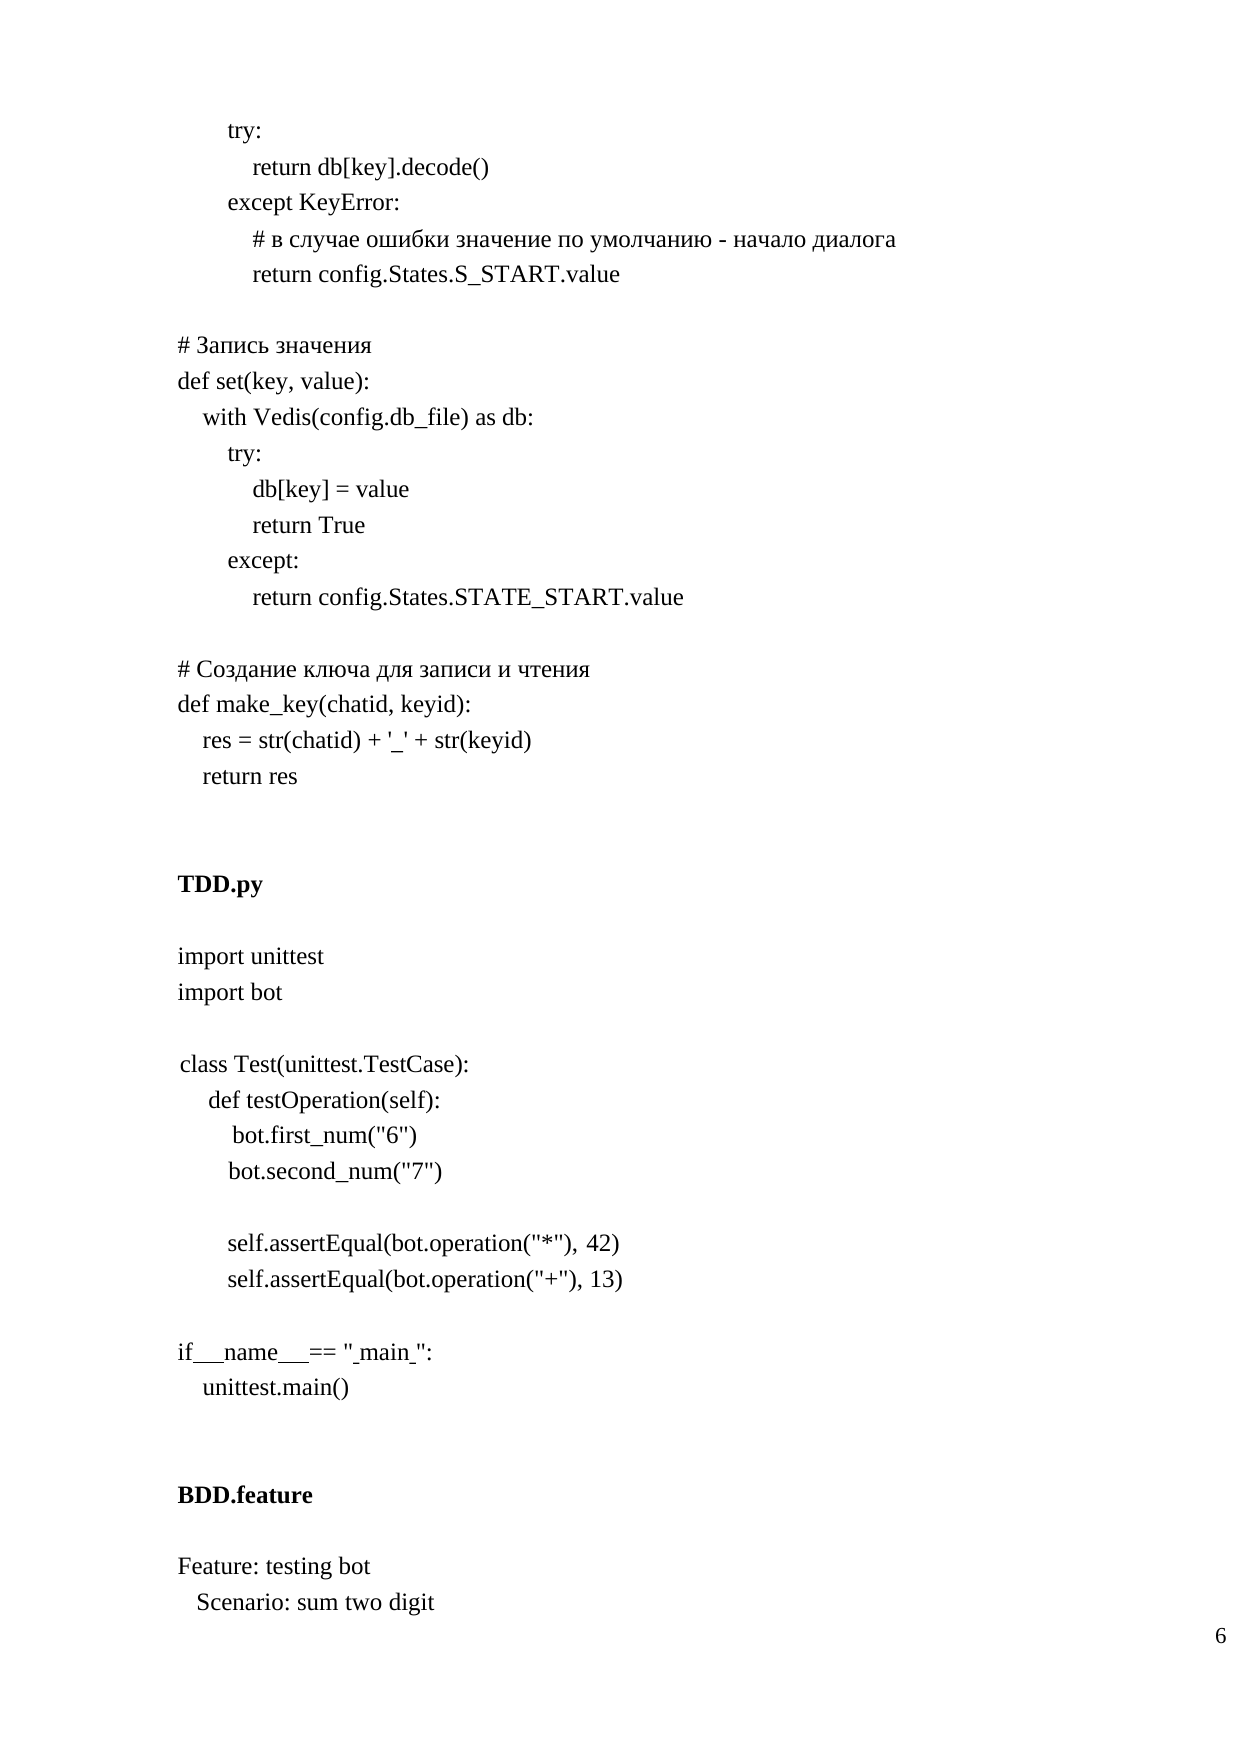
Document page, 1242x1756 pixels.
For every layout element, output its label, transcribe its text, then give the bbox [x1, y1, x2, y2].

subtitle BDD.feature [177, 1480, 1227, 1509]
text return config.States.STATE_START.value [252, 582, 1227, 611]
subtitle TDD.py [177, 869, 1227, 898]
text bot.second_num("7") [178, 1157, 492, 1185]
text if name == " main ": unittest.main() [177, 1337, 434, 1400]
text res = str(chatid) + ' ' + str(keyid) return res [202, 725, 536, 790]
text # в случае ошибки значение по умолчанию - начало диалога return config.States.S_START.value [252, 224, 898, 288]
text # Запись значения def set(key, value): [177, 330, 374, 395]
text Feature: testing bot Scenario: sum two digit [177, 1551, 440, 1615]
text db[key] = value return True [252, 474, 411, 539]
text import unittest import bot [177, 941, 326, 1005]
text class Test(unittest.TestCase): def testOperation(self): bot.first_num("6") [178, 1049, 471, 1149]
text return db[key].decode() except KeyError: [227, 152, 491, 216]
text self.assertEqual(bot.operation("+"), 13) [227, 1264, 1227, 1293]
text with Vedis(config.db_file) as db: try: [202, 402, 536, 467]
text try: [227, 116, 1227, 144]
text # Создание ключа для записи и чтения def make_key(chatid, keyid): [177, 654, 592, 718]
text self.assertEqual(bot.operation("*"), 42) [227, 1228, 1227, 1257]
text except: [227, 546, 1227, 574]
